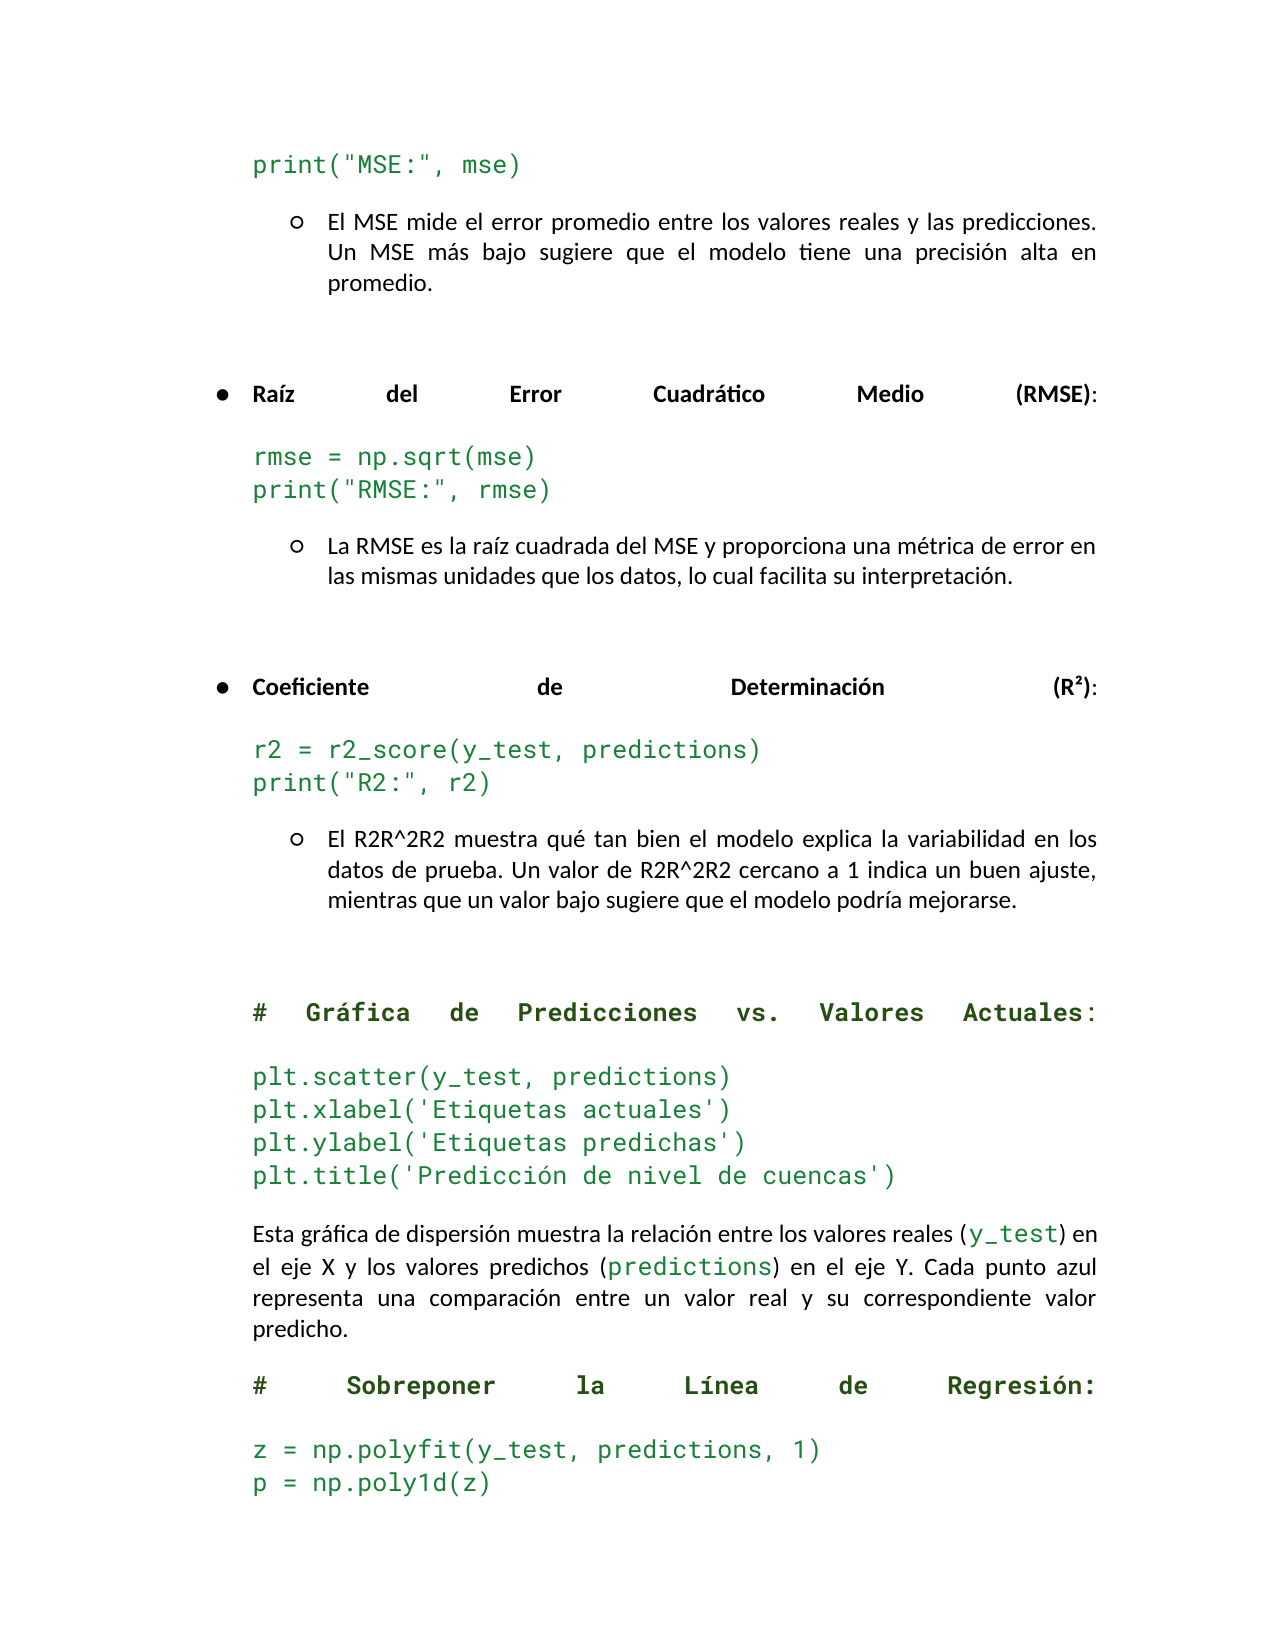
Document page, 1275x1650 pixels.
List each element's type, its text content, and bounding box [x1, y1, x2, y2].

text print("R2:", r2) [177, 765, 1098, 798]
text Esta gráfica de dispersión muestra la relación entre los valores reales (y_test) en el eje X y los valores predichos (predictions) en el eje Y. Cada punto azul representa una comparación entre un valor real y su correspondiente valor predicho. [252, 1216, 1098, 1343]
text plt.title('Predicción de nivel de cuencas') [177, 1158, 1098, 1191]
list Coeficiente de Determinación (R²): r2 = r2_score(y_test, predictions) [215, 671, 1098, 765]
text plt.xlabel('Etiquetas actuales') [177, 1092, 1098, 1125]
text plt.ylabel('Etiquetas predichas') [177, 1125, 1098, 1158]
list El R2R^2R2 muestra qué tan bien el modelo explica la variabilidad en los datos de prueba. Un valor de R2R^2R2 cercano a 1 indica un buen ajuste, mientras que un valor bajo sugiere que el modelo podría mejorarse. [290, 823, 1098, 915]
text # Sobreponer la Línea de Regresión: z = np.polyfit(y_test, predictions, 1) [252, 1368, 1098, 1465]
text print("RMSE:", rmse) [177, 472, 1098, 505]
list La RMSE es la raíz cuadrada del MSE y proporciona una métrica de error en las mismas unidades que los datos, lo cual facilita su interpretación. [290, 530, 1098, 591]
list El MSE mide el error promedio entre los valores reales y las predicciones. Un MSE más bajo sugiere que el modelo tiene una precisión alta en promedio. [290, 206, 1098, 297]
text p = np.poly1d(z) [177, 1465, 1098, 1498]
text print("MSE:", mse) [177, 148, 1098, 181]
list Raíz del Error Cuadrático Medio (RMSE): rmse = np.sqrt(mse) [215, 378, 1098, 472]
text # Gráfica de Predicciones vs. Valores Actuales: plt.scatter(y_test, predictions) [252, 996, 1098, 1092]
